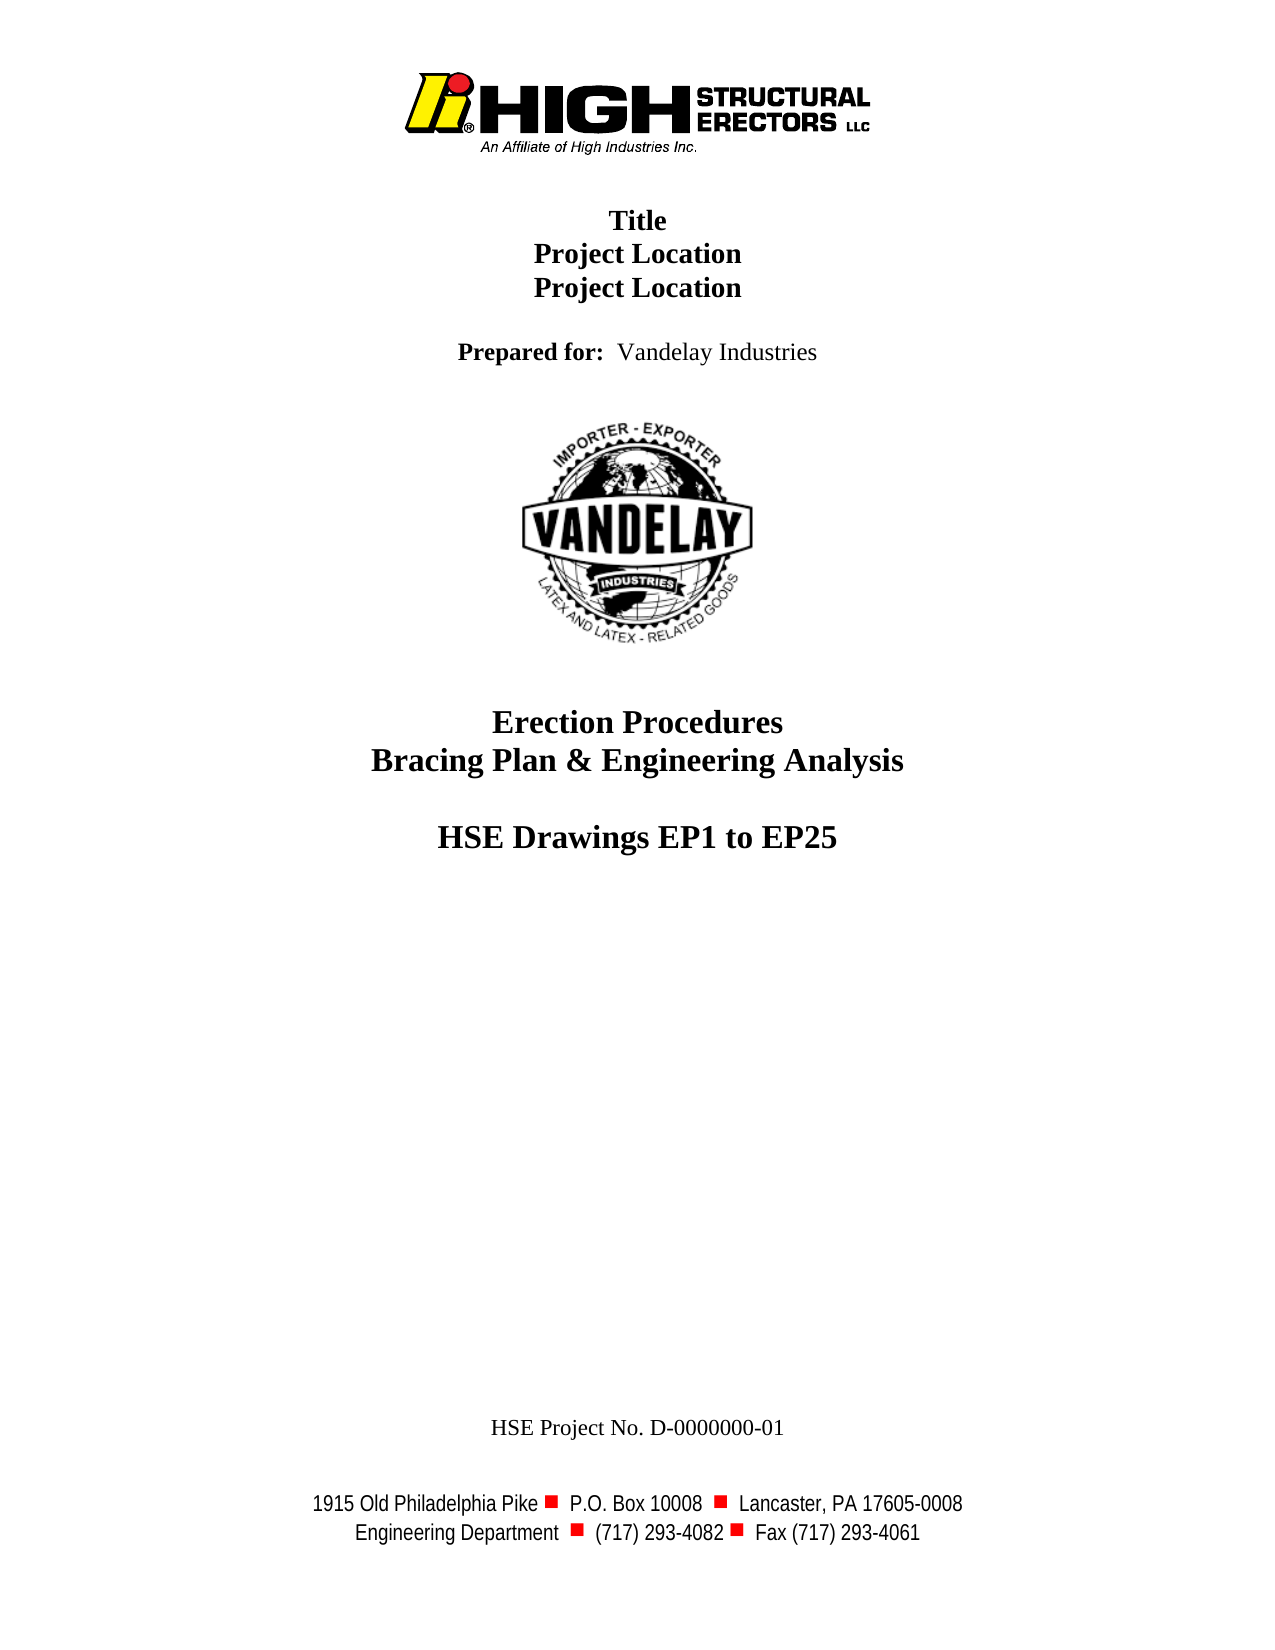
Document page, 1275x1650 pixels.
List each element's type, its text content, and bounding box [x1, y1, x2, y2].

text Project Location [150, 270, 1125, 304]
text Erection Procedures [150, 702, 1125, 741]
text HSE Project No. D-0000000-01 [150, 1414, 1125, 1440]
picture [496, 392, 779, 674]
text Title [150, 203, 1125, 237]
text Project Location [150, 237, 1125, 270]
text HSE Drawings EP1 to EP25 [150, 817, 1125, 856]
text Bracing Plan & Engineering Analysis [150, 741, 1125, 779]
text Prepared for: Vandelay Industries [150, 337, 1125, 366]
